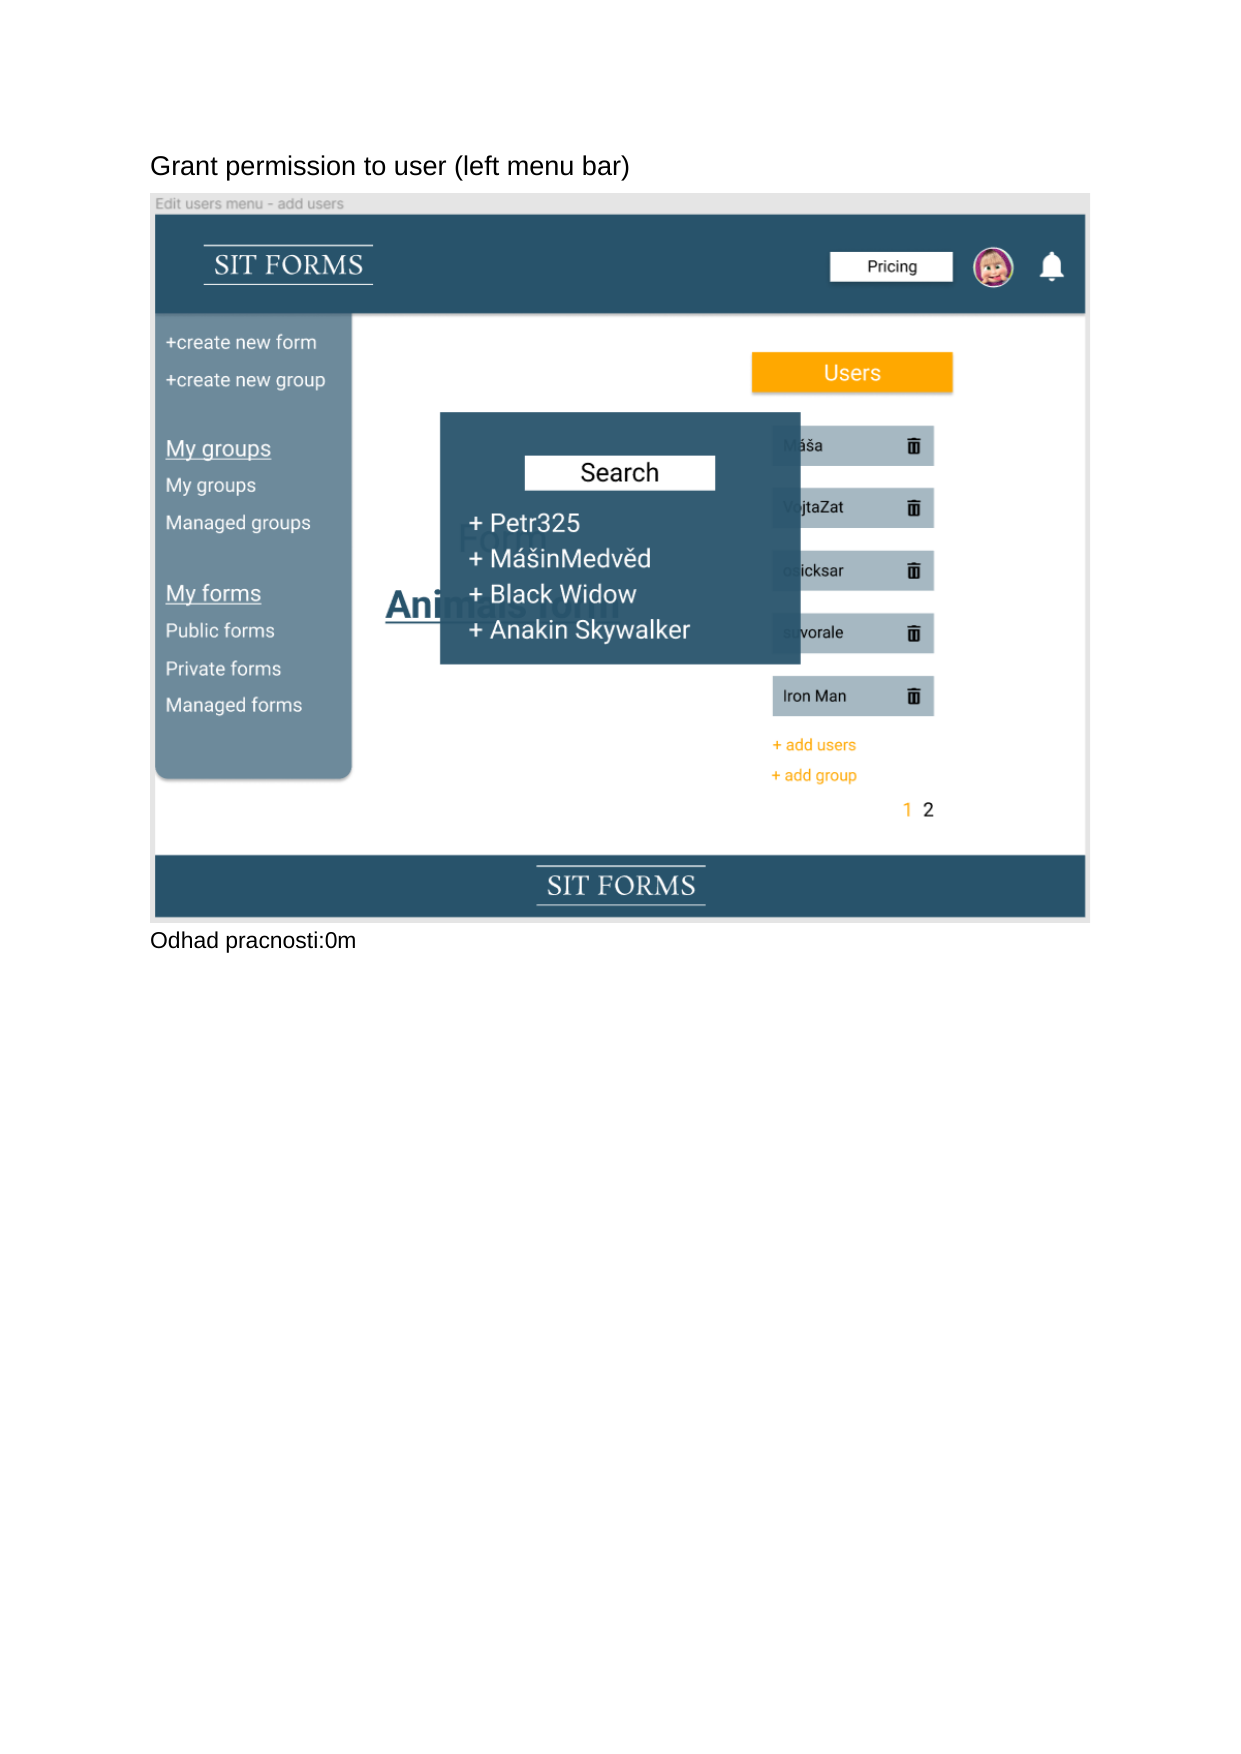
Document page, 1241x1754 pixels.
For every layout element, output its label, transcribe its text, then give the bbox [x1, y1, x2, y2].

text Odhad pracnosti:0m [150, 927, 1090, 953]
subtitle Grant permission to user (left menu bar) [150, 150, 1090, 181]
picture [150, 193, 1091, 923]
